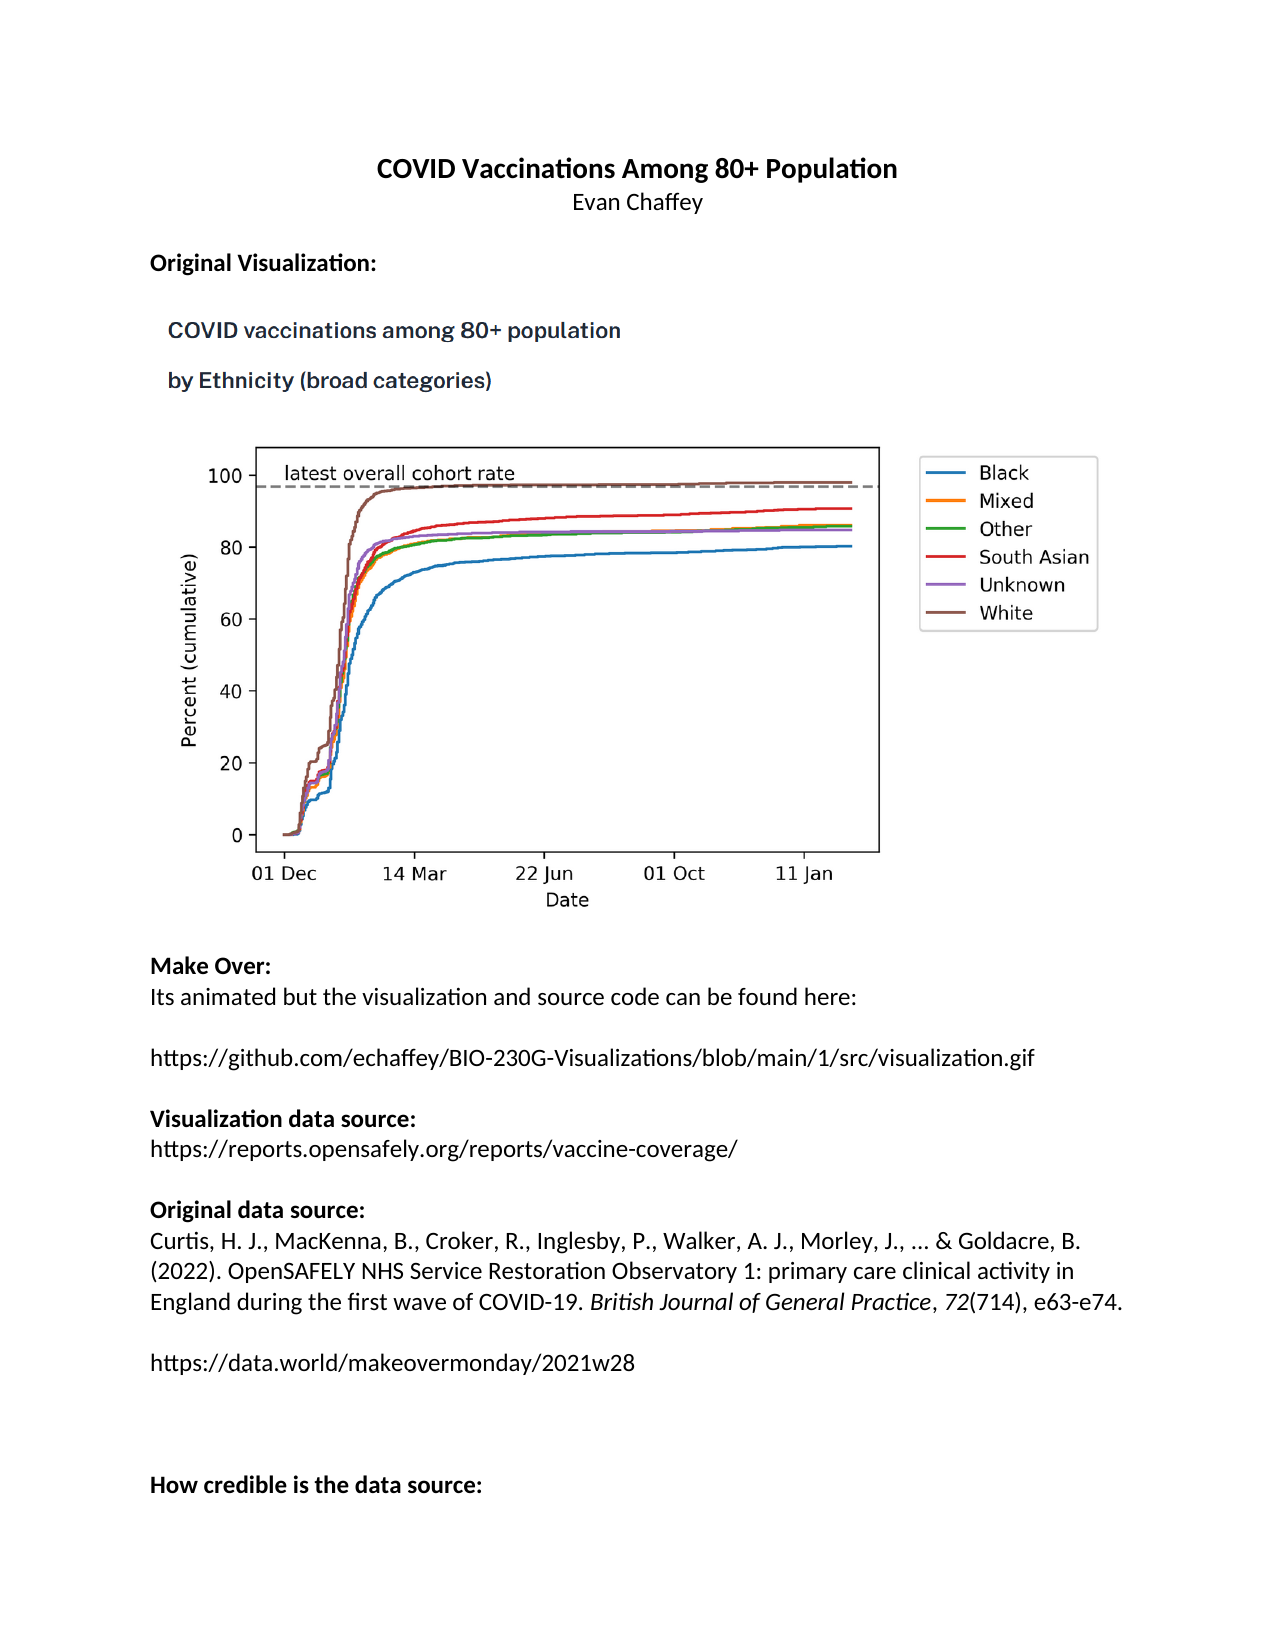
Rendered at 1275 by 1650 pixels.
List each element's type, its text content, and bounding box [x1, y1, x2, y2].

text Evan Chaffey [150, 186, 1125, 216]
text Original data source: [150, 1194, 1125, 1225]
text How credible is the data source: [150, 1469, 1125, 1499]
text Curtis, H. J., MacKenna, B., Croker, R., Inglesby, P., Walker, A. J., Morley, J., ... & Goldacre, B. (2022). OpenSAFELY NHS Service Restoration Observatory 1: primary care clinical activity in England during the first wave of COVID-19. British Journal of General Practice, 72(714), e63-e74. [150, 1225, 1125, 1316]
text COVID Vaccinations Among 80+ Population [150, 150, 1125, 186]
text Make Over: [150, 950, 1125, 981]
text https://reports.opensafely.org/reports/vaccine-coverage/ [150, 1133, 1125, 1164]
text Its animated but the visualization and source code can be found here: [150, 981, 1125, 1011]
text Visualization data source: [150, 1103, 1125, 1133]
text https://data.world/makeovermonday/2021w28 [150, 1347, 1125, 1377]
picture [150, 307, 1125, 920]
text https://github.com/echaffey/BIO-230G-Visualizations/blob/main/1/src/visualization.gif [150, 1042, 1125, 1072]
text Original Visualization: [150, 247, 1125, 277]
